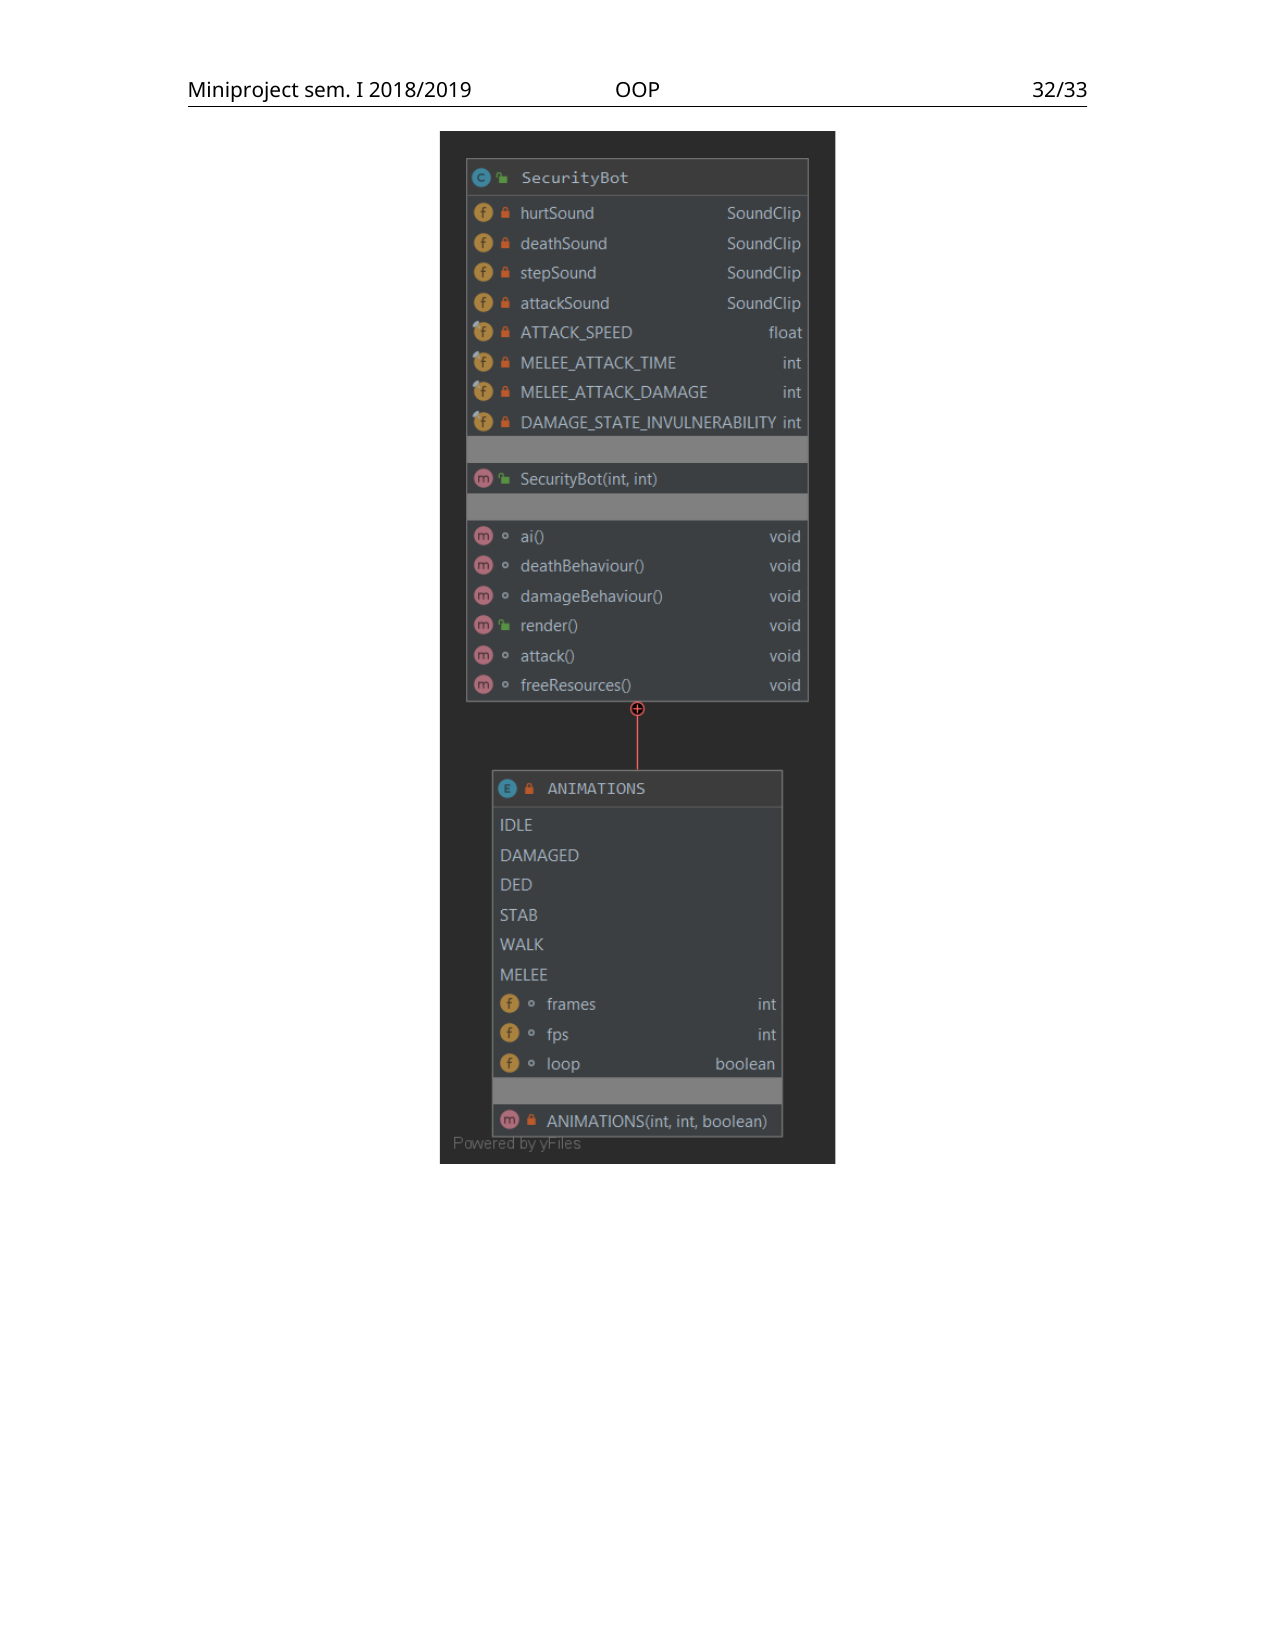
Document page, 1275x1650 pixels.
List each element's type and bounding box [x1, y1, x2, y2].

picture [439, 131, 836, 1164]
